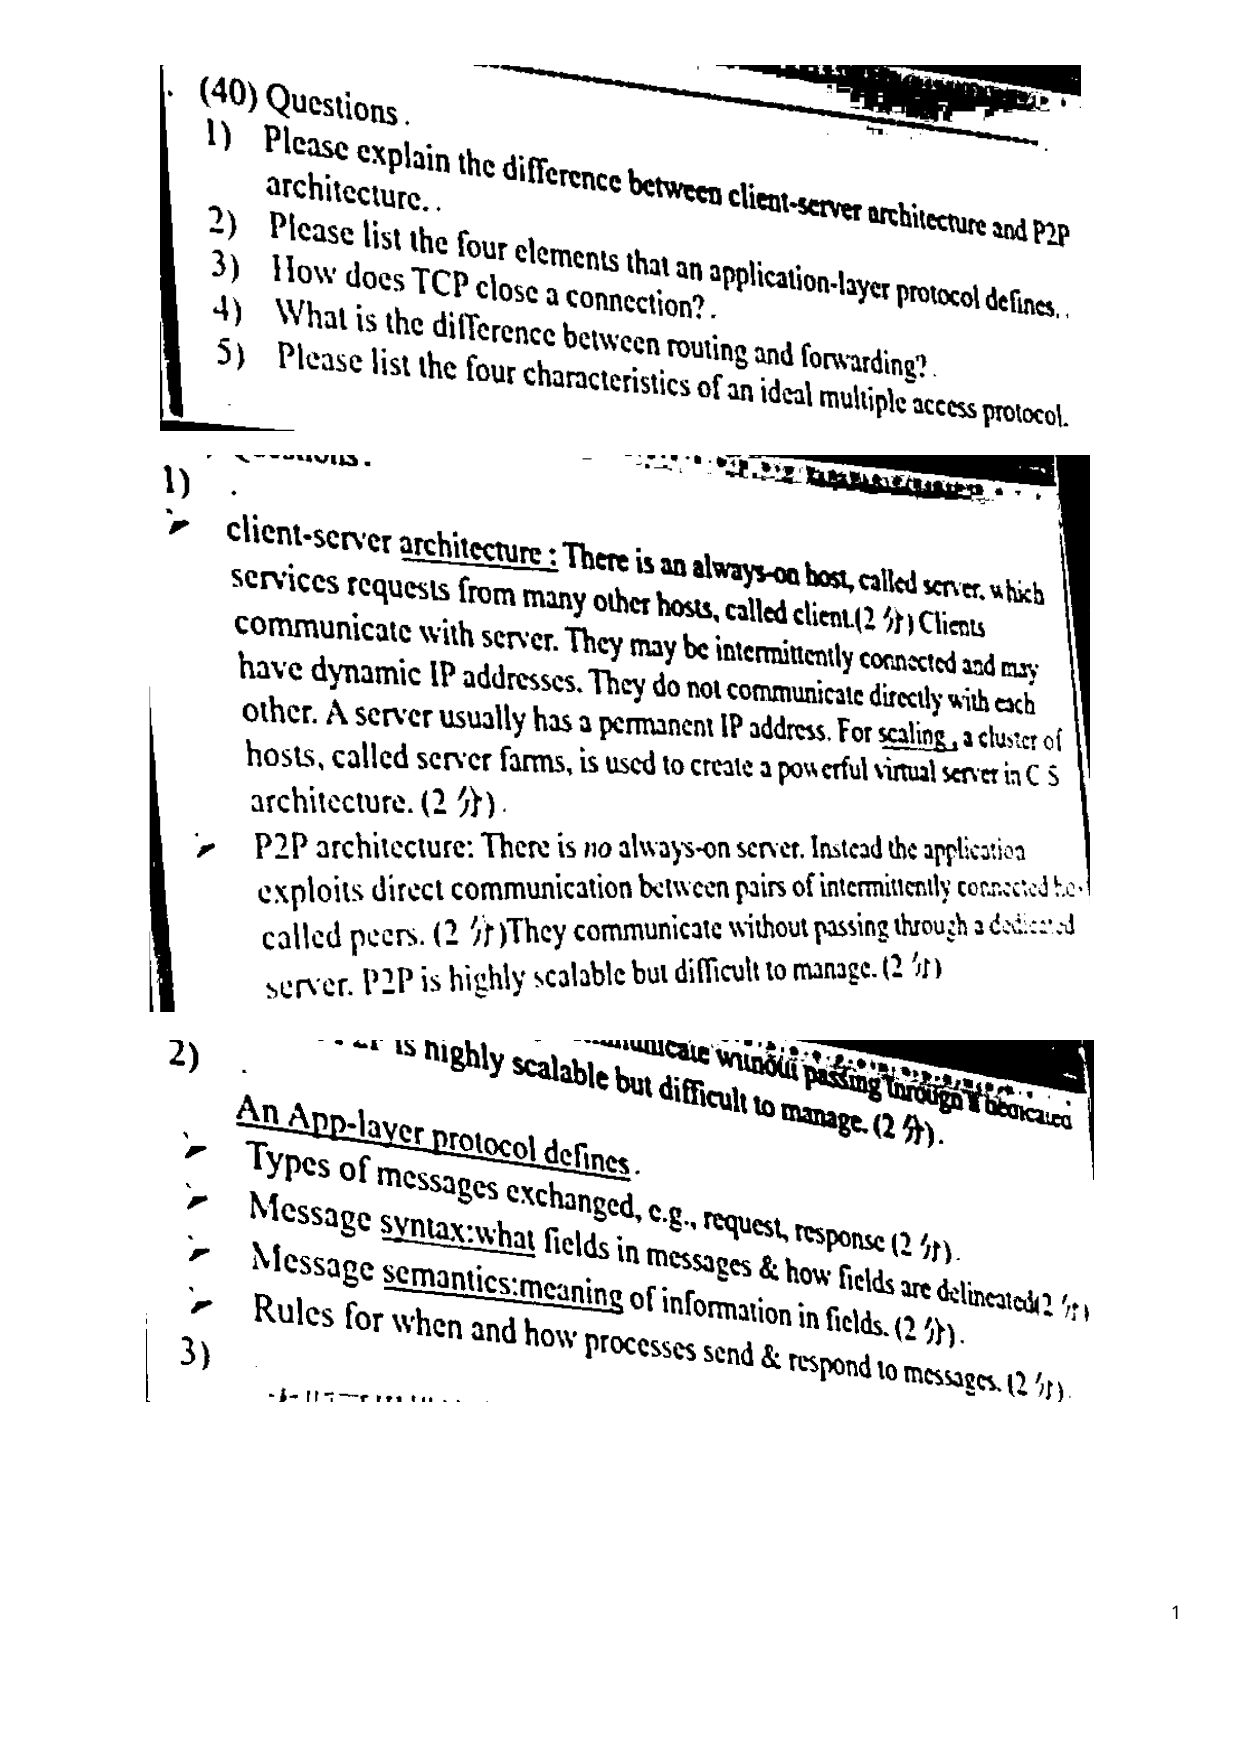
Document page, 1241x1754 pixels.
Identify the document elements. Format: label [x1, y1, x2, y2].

picture [146, 1040, 1094, 1402]
picture [160, 65, 1081, 431]
picture [149, 455, 1090, 1012]
